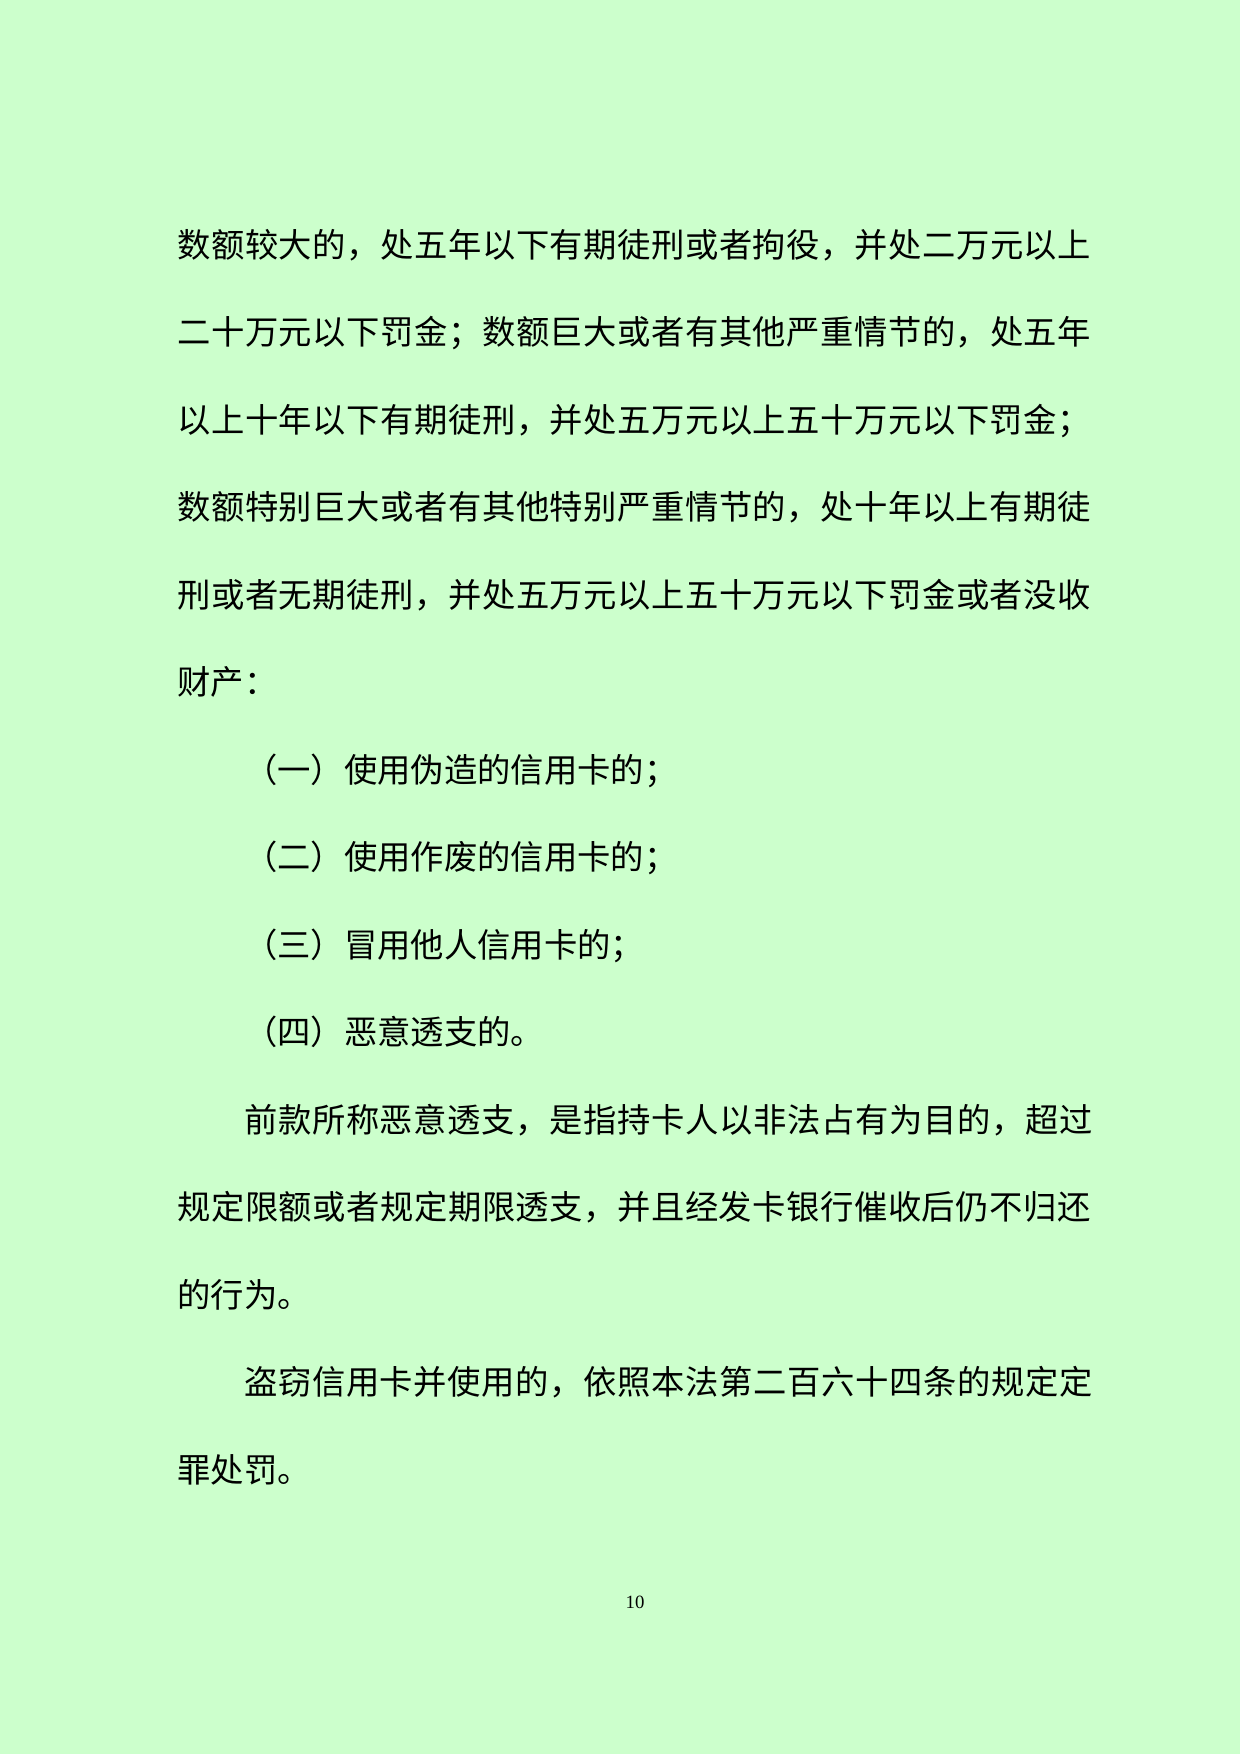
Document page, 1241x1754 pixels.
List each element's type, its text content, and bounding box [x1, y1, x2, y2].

text （二）使用作废的信用卡的； [177, 811, 1092, 899]
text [177, 199, 1092, 724]
text （四）恶意透支的。 [177, 986, 1092, 1074]
text （一）使用伪造的信用卡的； [177, 724, 1092, 811]
text 前款所称恶意透支，是指持卡人以非法占有为目的，超过规定限额或者规定期限透支，并且经发卡银行催收后仍不归还的行为。 [177, 1074, 1092, 1336]
text （三）冒用他人信用卡的； [177, 899, 1092, 986]
text 盗窃信用卡并使用的，依照本法第二百六十四条的规定定罪处罚。 [177, 1336, 1092, 1511]
